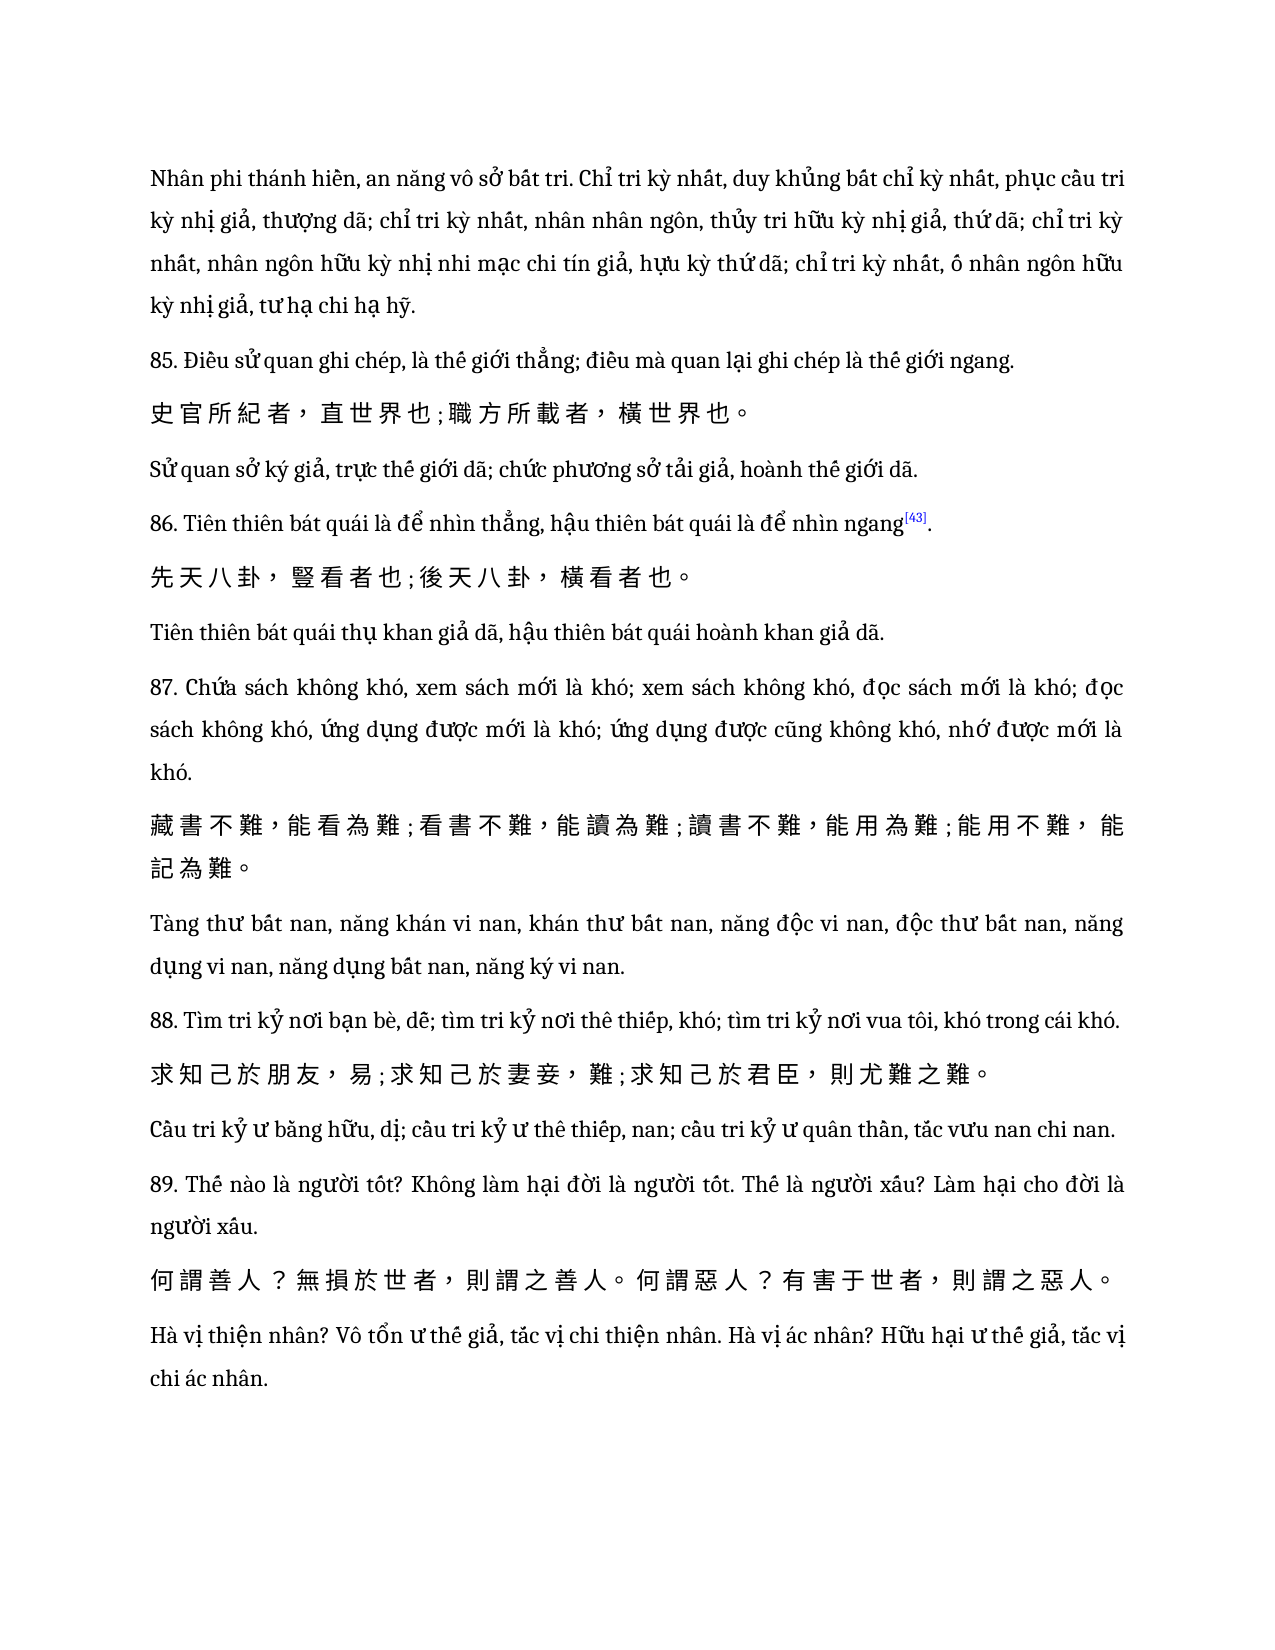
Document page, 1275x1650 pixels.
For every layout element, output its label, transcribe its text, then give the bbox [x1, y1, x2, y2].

text Nhân phi thánh hiền, an năng vô sở bất tri. Chỉ tri kỳ nhất, duy khủng bất chỉ kỳ nhất, phục cầu tri kỳ nhị giả, thượng dã; chỉ tri kỳ nhất, nhân nhân ngôn, thủy tri hữu kỳ nhị giả, thứ dã; chỉ tri kỳ nhất, nhân ngôn hữu kỳ nhị nhi mạc chi tín giả, hựu kỳ thứ dã; chỉ tri kỳ nhất, ố nhân ngôn hữu kỳ nhị giả, tư hạ chi hạ hỹ. [150, 150, 1125, 320]
text 先 天 八 卦， 豎 看 者 也 ; 後 天 八 卦， 橫 看 者 也。 [150, 550, 1125, 592]
text 藏 書 不 難，能 看 為 難 ; 看 書 不 難，能 讀 為 難 ; 讀 書 不 難，能 用 為 難 ; 能 用 不 難， 能 記 為 難。 [150, 798, 1125, 883]
text Tàng thư bất nan, năng khán vi nan, khán thư bất nan, năng độc vi nan, độc thư bất nan, năng dụng vi nan, năng dụng bất nan, năng ký vi nan. [150, 895, 1125, 980]
text 求 知 己 於 朋 友， 易 ; 求 知 己 於 妻 妾， 難 ; 求 知 己 於 君 臣， 則 尤 難 之 難。 [150, 1047, 1125, 1089]
text Sử quan sở ký giả, trực thế giới dã; chức phương sở tải giả, hoành thế giới dã. [150, 441, 1125, 483]
text Hà vị thiện nhân? Vô tổn ư thế giả, tắc vị chi thiện nhân. Hà vị ác nhân? Hữu hại ư thế giả, tắc vị chi ác nhân. [150, 1307, 1125, 1392]
text Tiên thiên bát quái thụ khan giả dã, hậu thiên bát quái hoành khan giả dã. [150, 604, 1125, 647]
text 何 謂 善 人 ？ 無 損 於 世 者， 則 謂 之 善 人。 何 謂 惡 人 ？ 有 害 于 世 者， 則 謂 之 惡 人。 [150, 1253, 1125, 1295]
text 史 官 所 紀 者， 直 世 界 也 ; 職 方 所 載 者， 橫 世 界 也。 [150, 386, 1125, 429]
text Cầu tri kỷ ư bằng hữu, dị; cầu tri kỷ ư thê thiếp, nan; cầu tri kỷ ư quân thần, tắc vưu nan chi nan. [150, 1101, 1125, 1144]
text 89. Thế nào là người tốt? Không làm hại đời là người tốt. Thế là người xấu? Làm hại cho đời là người xấu. [150, 1156, 1125, 1241]
text 87. Chứa sách không khó, xem sách mới là khó; xem sách không khó, đọc sách mới là khó; đọc sách không khó, ứng dụng được mới là khó; ứng dụng được cũng không khó, nhớ được mới là khó. [150, 659, 1125, 786]
text 85. Điều sử quan ghi chép, là thế giới thẳng; điều mà quan lại ghi chép là thế giới ngang. [150, 332, 1125, 374]
text 88. Tìm tri kỷ nơi bạn bè, dễ; tìm tri kỷ nơi thê thiếp, khó; tìm tri kỷ nơi vua tôi, khó trong cái khó. [150, 992, 1125, 1035]
text 86. Tiên thiên bát quái là để nhìn thẳng, hậu thiên bát quái là để nhìn ngang[43]. [150, 495, 1125, 538]
